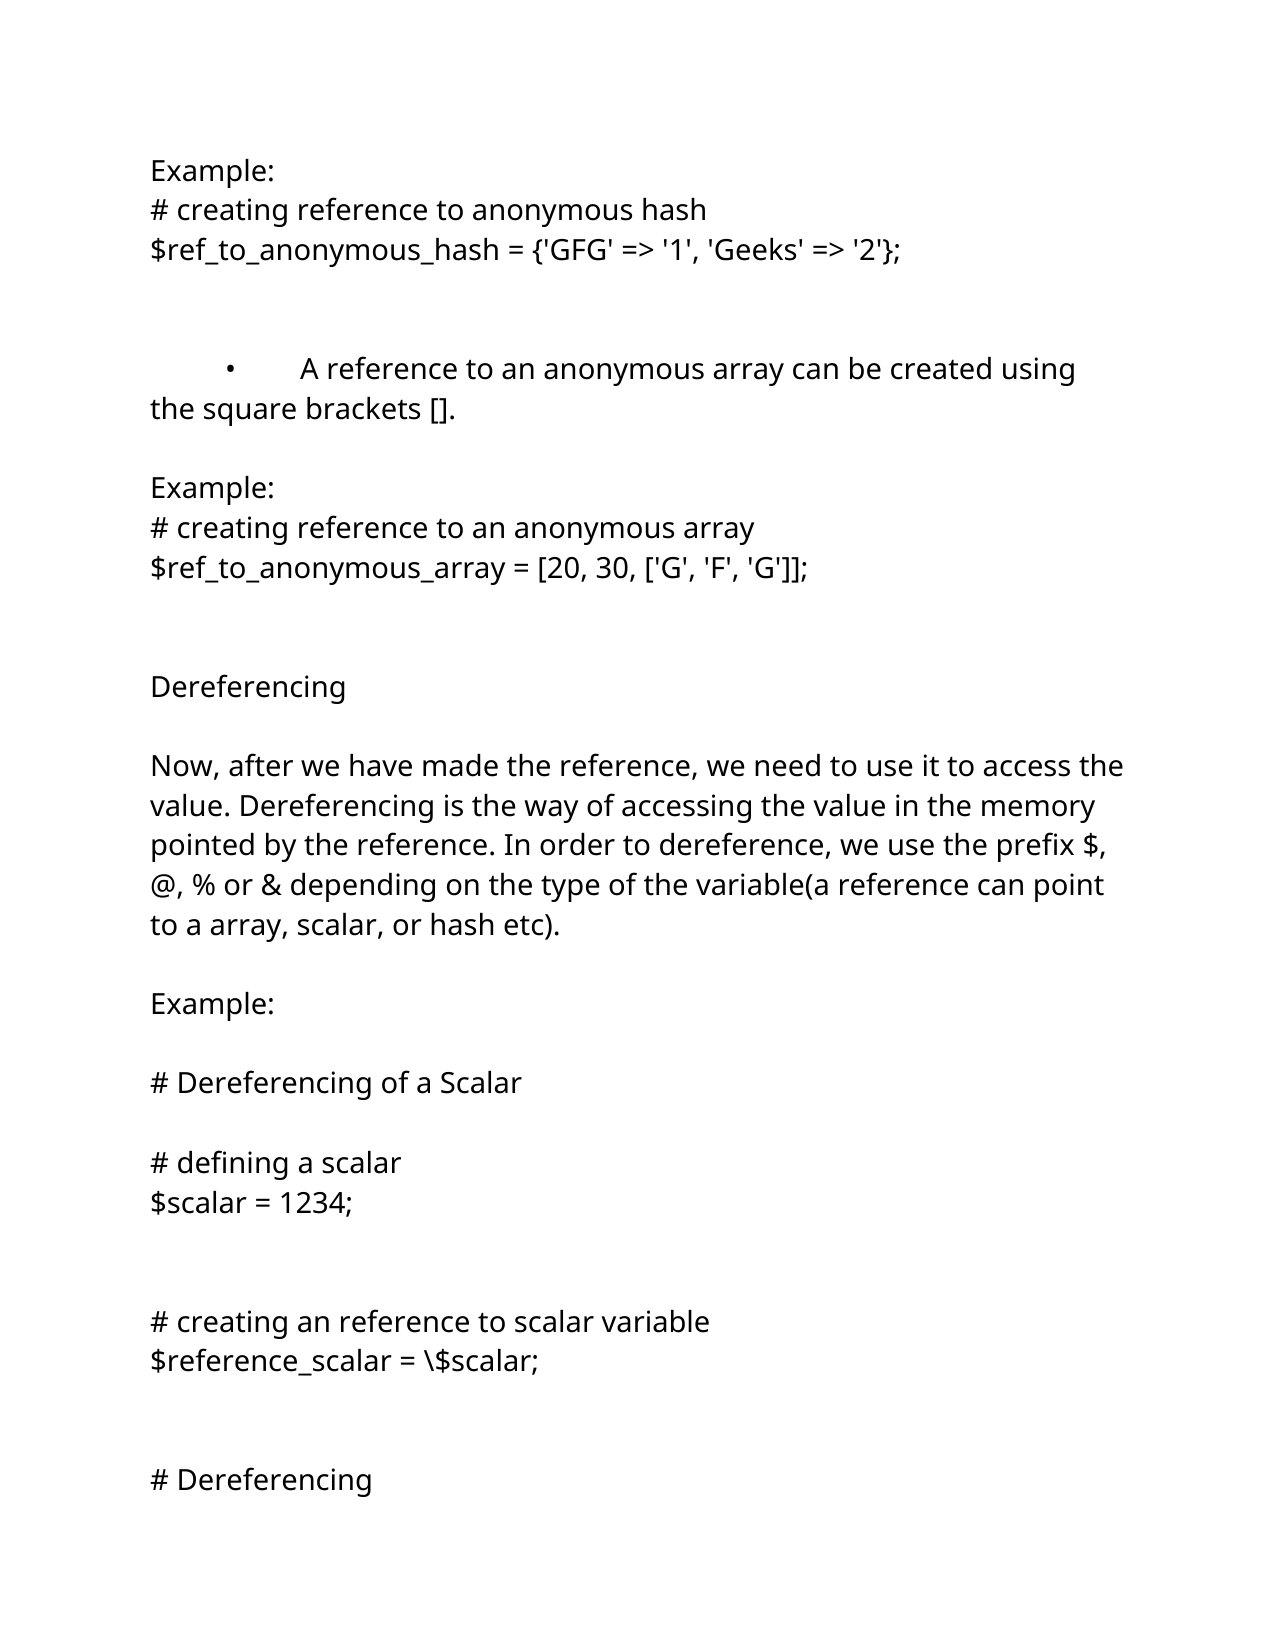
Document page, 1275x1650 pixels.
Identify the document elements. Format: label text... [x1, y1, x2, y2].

text Example: [150, 983, 1125, 1023]
text Example: [150, 467, 1125, 507]
text # creating an reference to scalar variable [150, 1301, 1125, 1341]
text • A reference to an anonymous array can be created using the square brackets []. [150, 348, 1125, 428]
text Example: [150, 150, 1125, 190]
text $reference_scalar = \$scalar; [150, 1341, 1125, 1380]
text # Dereferencing of a Scalar [150, 1063, 1125, 1102]
text # creating reference to an anonymous array [150, 507, 1125, 547]
text Now, after we have made the reference, we need to use it to access the value. Dereferencing is the way of accessing the value in the memory pointed by the reference. In order to dereference, we use the prefix $, @, % or & depending on the type of the variable(a reference can point to a array, scalar, or hash etc). [150, 745, 1125, 944]
text # defining a scalar [150, 1142, 1125, 1182]
text Dereferencing [150, 666, 1125, 706]
text $ref_to_anonymous_array = [20, 30, ['G', 'F', 'G']]; [150, 547, 1125, 587]
text # Dereferencing [150, 1460, 1125, 1499]
text $ref_to_anonymous_hash = {'GFG' => '1', 'Geeks' => '2'}; [150, 229, 1125, 269]
text $scalar = 1234; [150, 1182, 1125, 1222]
text # creating reference to anonymous hash [150, 190, 1125, 229]
